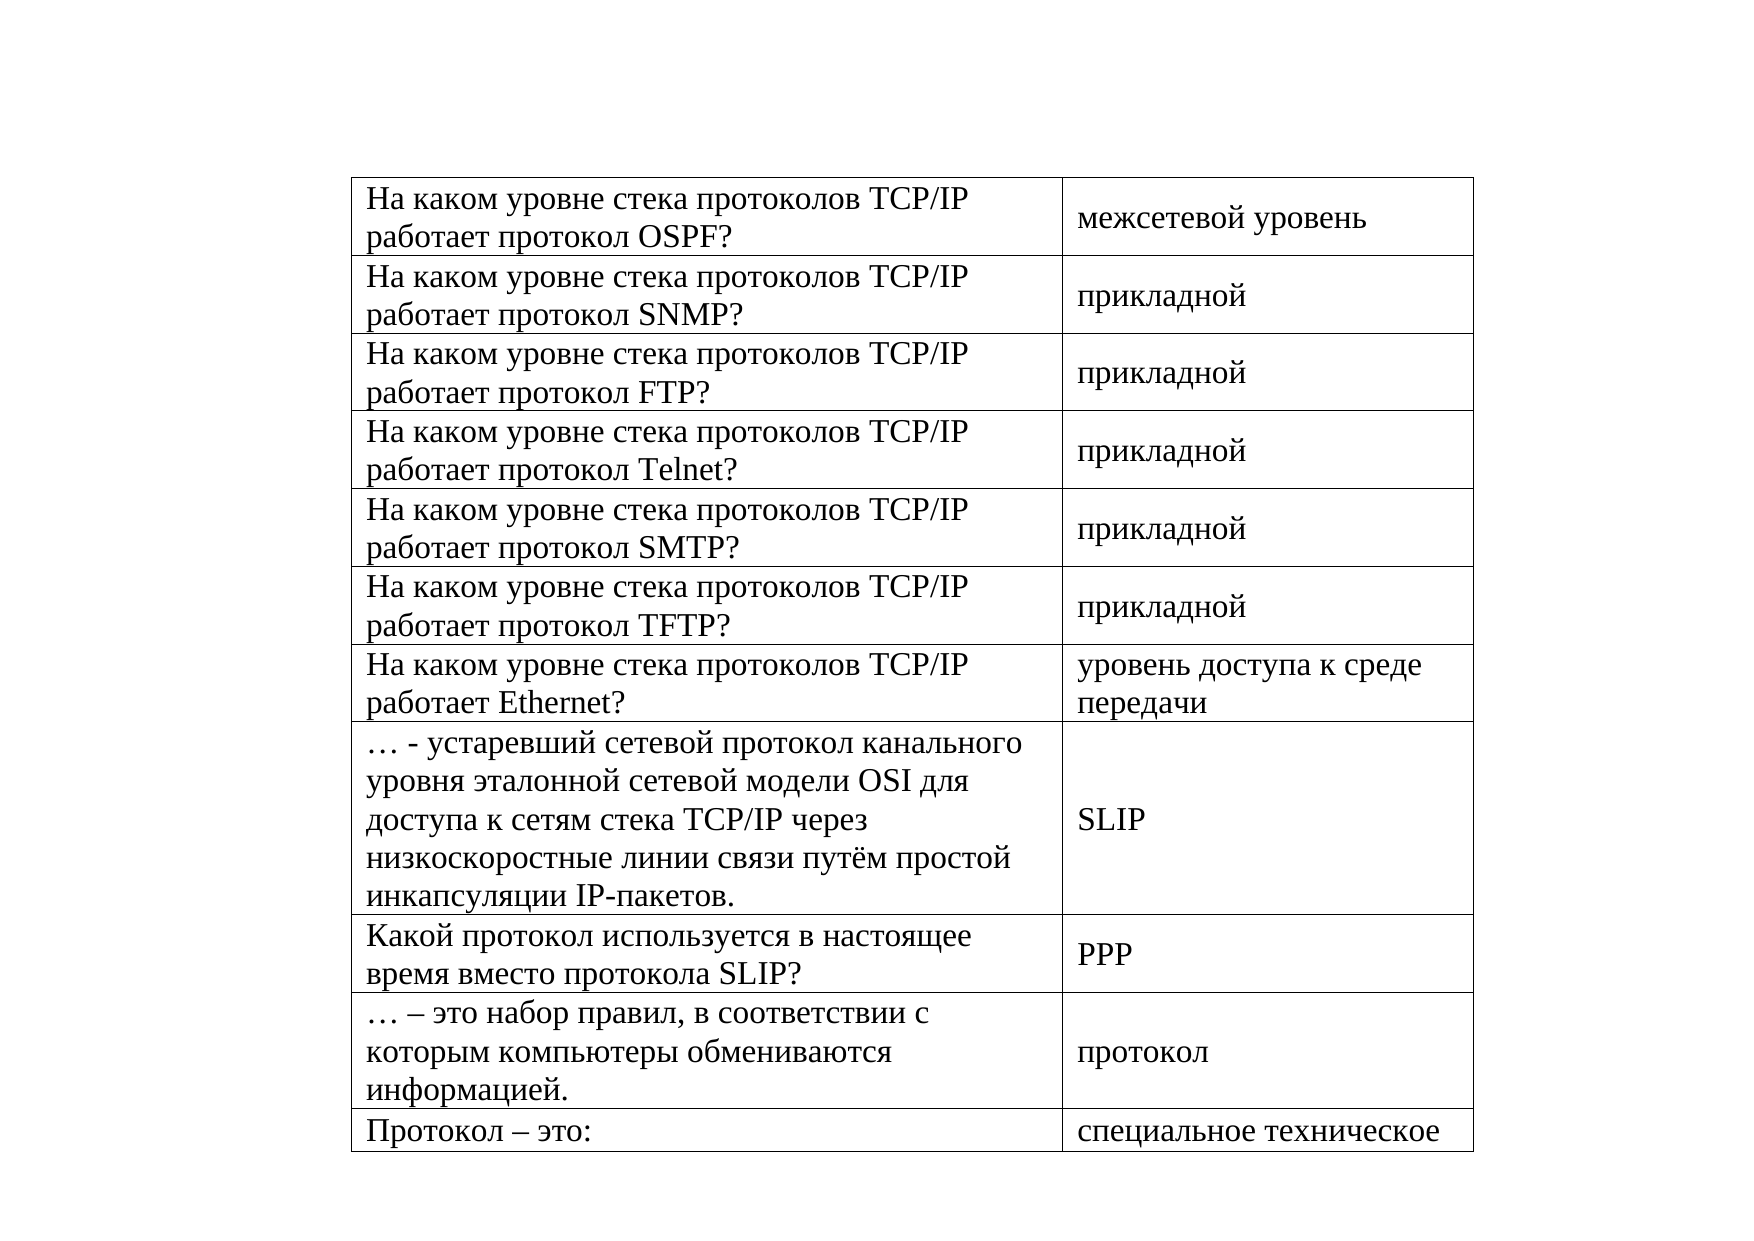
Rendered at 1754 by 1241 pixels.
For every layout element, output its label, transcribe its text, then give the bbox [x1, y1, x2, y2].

table_cell … - устаревший сетевой протокол канального уровня эталонной сетевой модели OSI для доступа к сетям стека TCP/IP через низкоскоростные линии связи путём простой инкапсуляции IP-пакетов. [352, 722, 1062, 914]
table_cell прикладной [1063, 567, 1473, 643]
table_cell протокол [1063, 993, 1473, 1108]
table_cell На каком уровне стека протоколов TCP/IP работает протокол SNMP? [352, 256, 1062, 333]
table_cell PPP [1063, 915, 1473, 992]
table_cell межсетевой уровень [1063, 178, 1473, 255]
table_cell Протокол – это: [352, 1109, 1062, 1151]
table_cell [1063, 1109, 1473, 1151]
table_cell Какой протокол используется в настоящее время вместо протокола SLIP? [352, 915, 1062, 992]
table_cell прикладной [1063, 256, 1473, 333]
table_cell На каком уровне стека протоколов TCP/IP работает протокол TFTP? [352, 567, 1062, 643]
table_cell На каком уровне стека протоколов TCP/IP работает протокол FTP? [352, 334, 1062, 410]
table_cell SLIP [1063, 722, 1473, 914]
table_cell На каком уровне стека протоколов TCP/IP работает протокол SMTP? [352, 489, 1062, 566]
table_cell уровень доступа к среде передачи [1063, 645, 1473, 721]
table_cell На каком уровне стека протоколов TCP/IP работает протокол OSPF? [352, 178, 1062, 255]
table_cell На каком уровне стека протоколов TCP/IP работает протокол Telnet? [352, 411, 1062, 488]
table_cell На каком уровне стека протоколов TCP/IP работает Ethernet? [352, 645, 1062, 721]
table_cell прикладной [1063, 489, 1473, 566]
table_cell … – это набор правил, в соответствии с которым компьютеры обмениваются информацией. [352, 993, 1062, 1108]
table_cell прикладной [1063, 334, 1473, 410]
table_cell прикладной [1063, 411, 1473, 488]
